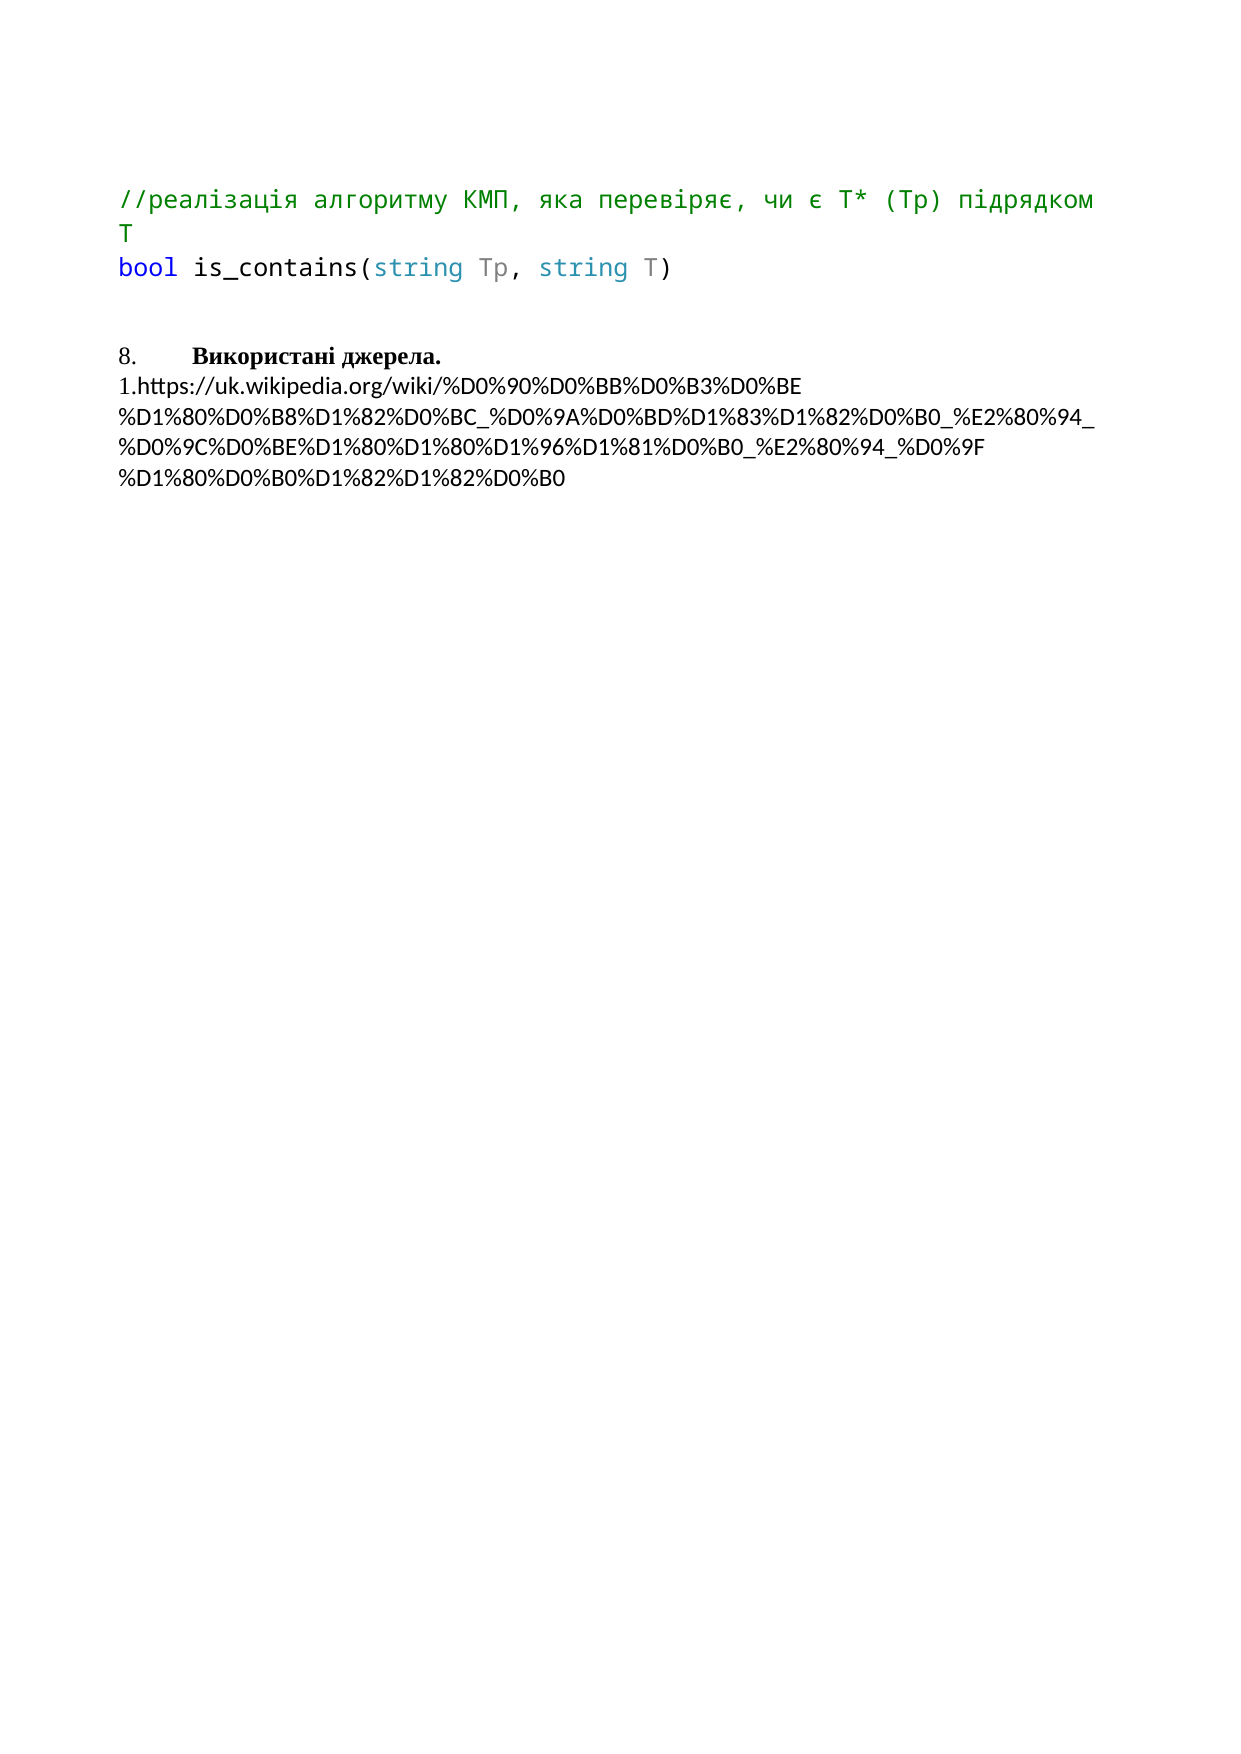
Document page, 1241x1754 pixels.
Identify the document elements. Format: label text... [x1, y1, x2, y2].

list Використані джерела. [118, 341, 1122, 370]
text //реалізація алгоритму КМП, яка перевіряє, чи є Т* (Tp) підрядком Т [118, 182, 1122, 250]
list bool is_contains(string Tp, string T) [118, 250, 1122, 284]
text 1.https://uk.wikipedia.org/wiki/%D0%90%D0%BB%D0%B3%D0%BE%D1%80%D0%B8%D1%82%D0%BC_%D0%9A%D0%BD%D1%83%D1%82%D0%B0_%E2%80%94_%D0%9C%D0%BE%D1%80%D1%80%D1%96%D1%81%D0%B0_%E2%80%94_%D0%9F%D1%80%D0%B0%D1%82%D1%82%D0%B0 [118, 370, 1122, 492]
